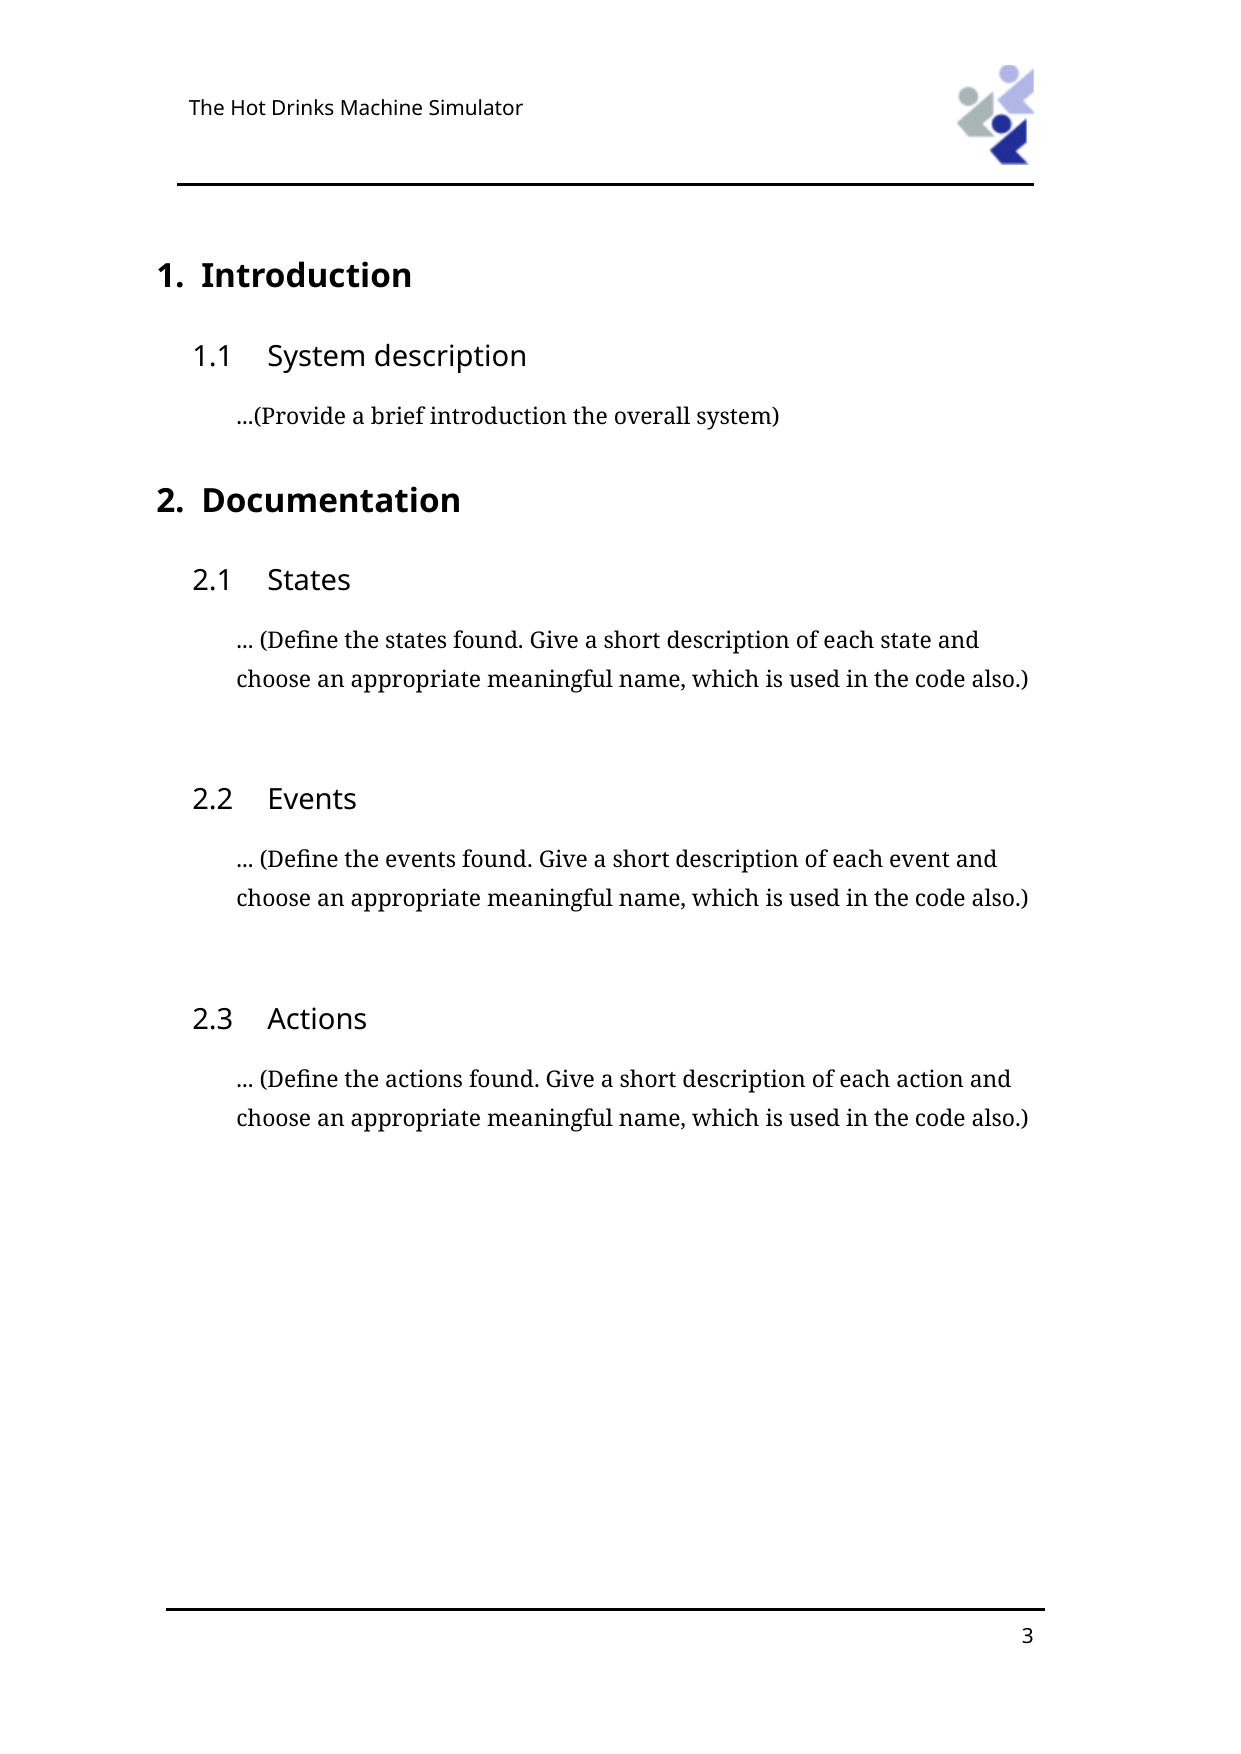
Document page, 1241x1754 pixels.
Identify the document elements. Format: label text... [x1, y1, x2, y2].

subtitle Documentation [156, 476, 1033, 522]
picture [956, 65, 1034, 165]
text ...(Provide a brief introduction the overall system) [236, 400, 1033, 431]
subtitle States [186, 559, 1033, 599]
subtitle Actions [186, 998, 1033, 1038]
text ... (Define the actions found. Give a short description of each action and choose an appropriate meaningful name, which is used in the code also.) [236, 1063, 1033, 1133]
subtitle Events [186, 779, 1033, 818]
text ... (Define the states found. Give a short description of each state and choose an appropriate meaningful name, which is used in the code also.) [236, 624, 1033, 694]
text ... (Define the events found. Give a short description of each event and choose an appropriate meaningful name, which is used in the code also.) [236, 843, 1033, 914]
subtitle Introduction [156, 252, 1033, 298]
subtitle System description [186, 335, 1033, 375]
